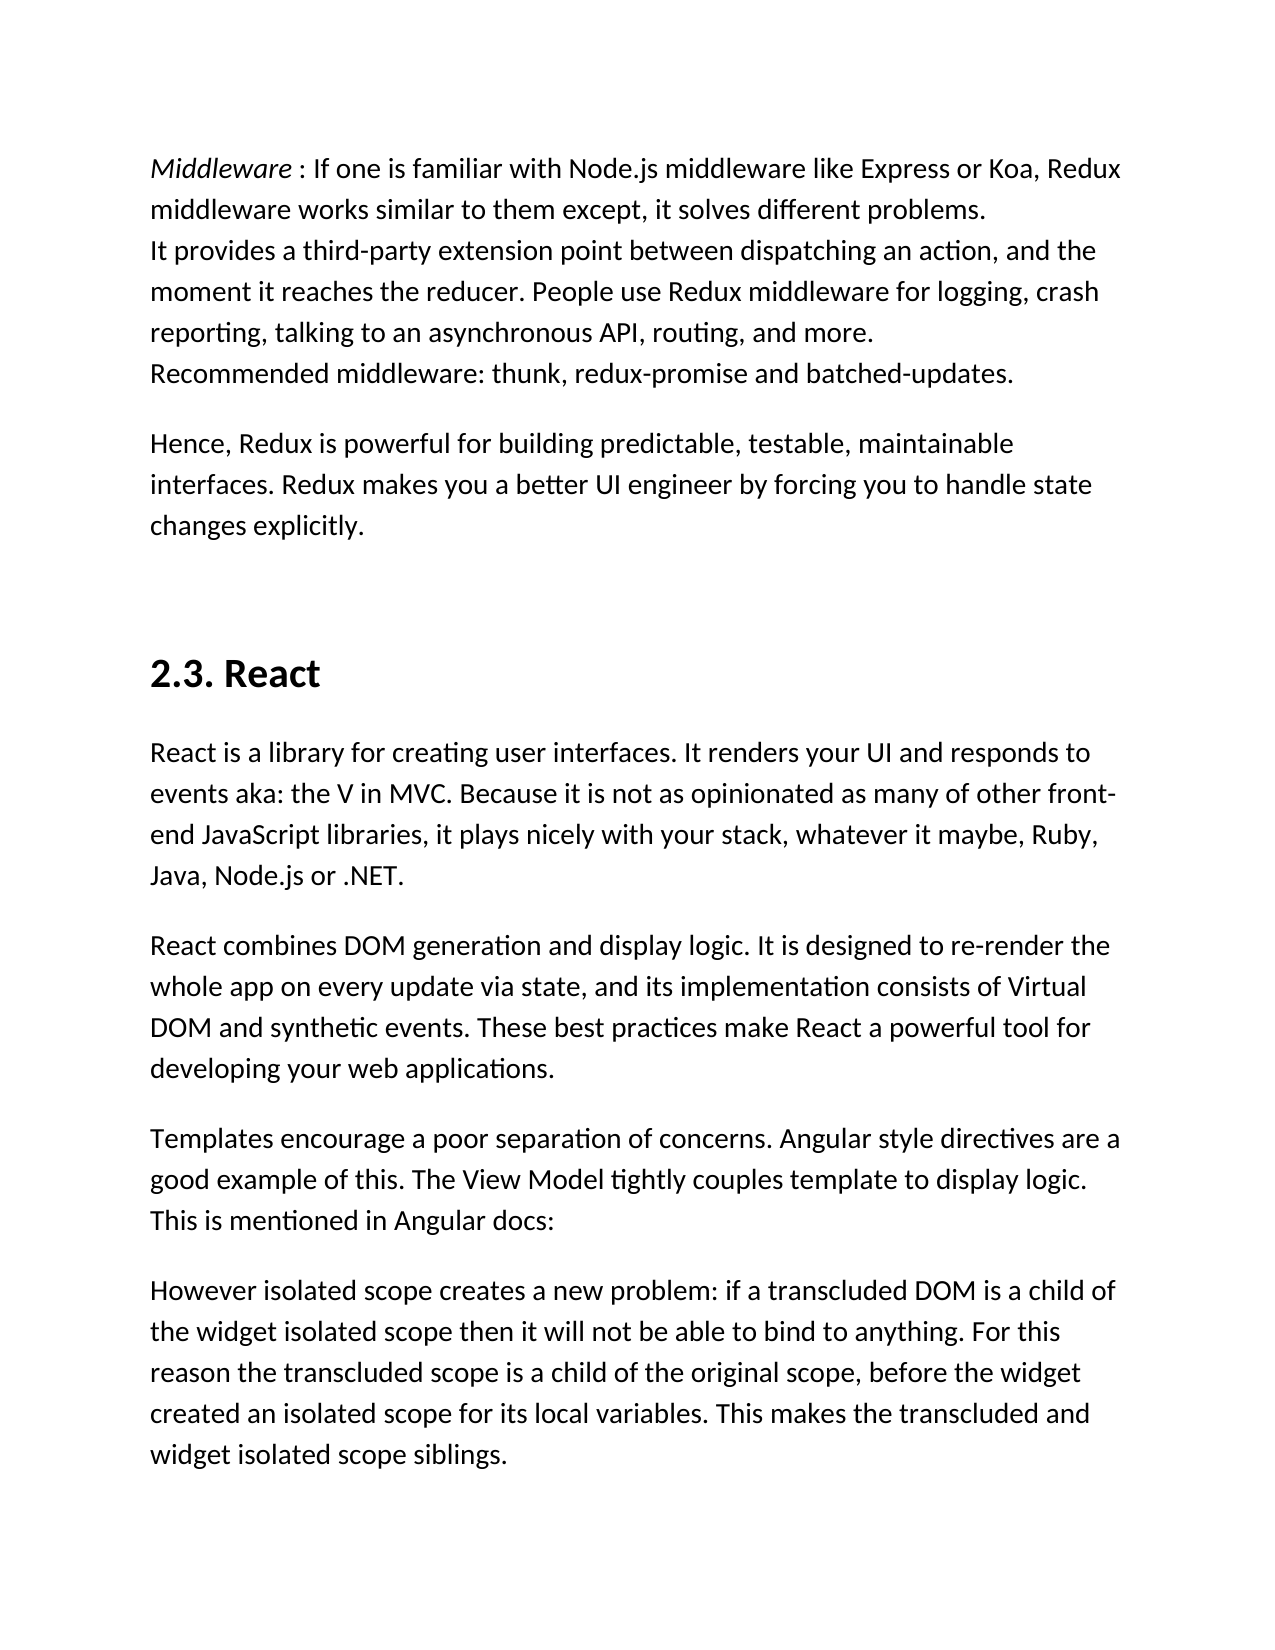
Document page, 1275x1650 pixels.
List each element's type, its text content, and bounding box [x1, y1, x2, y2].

text Hence, Redux is powerful for building predictable, testable, maintainable interfaces. Redux makes you a better UI engineer by forcing you to handle state changes explicitly. [150, 425, 1125, 542]
text However isolated scope creates a new problem: if a transcluded DOM is a child of the widget isolated scope then it will not be able to bind to anything. For this reason the transcluded scope is a child of the original scope, before the widget created an isolated scope for its local variables. This makes the transcluded and widget isolated scope siblings. [150, 1272, 1125, 1472]
text Middleware : If one is familiar with Node.js middleware like Express or Koa, Redux middleware works similar to them except, it solves different problems. It provides a third-party extension point between dispatching an action, and the moment it reaches the reducer. People use Redux middleware for logging, crash reporting, talking to an asynchronous API, routing, and more. Recommended middleware: thunk, redux-promise and batched-updates. [150, 150, 1125, 390]
text 2.3. React [150, 647, 1125, 698]
text Templates encourage a poor separation of concerns. Angular style directives are a good example of this. The View Model tightly couples template to display logic. This is mentioned in Angular docs: [150, 1120, 1125, 1238]
text React is a library for creating user interfaces. It renders your UI and responds to events aka: the V in MVC. Because it is not as opinionated as many of other front-end JavaScript libraries, it plays nicely with your stack, whatever it maybe, Ruby, Java, Node.js or .NET. [150, 734, 1125, 893]
text React combines DOM generation and display logic. It is designed to re-render the whole app on every update via state, and its implementation consists of Virtual DOM and synthetic events. These best practices make React a powerful tool for developing your web applications. [150, 927, 1125, 1086]
